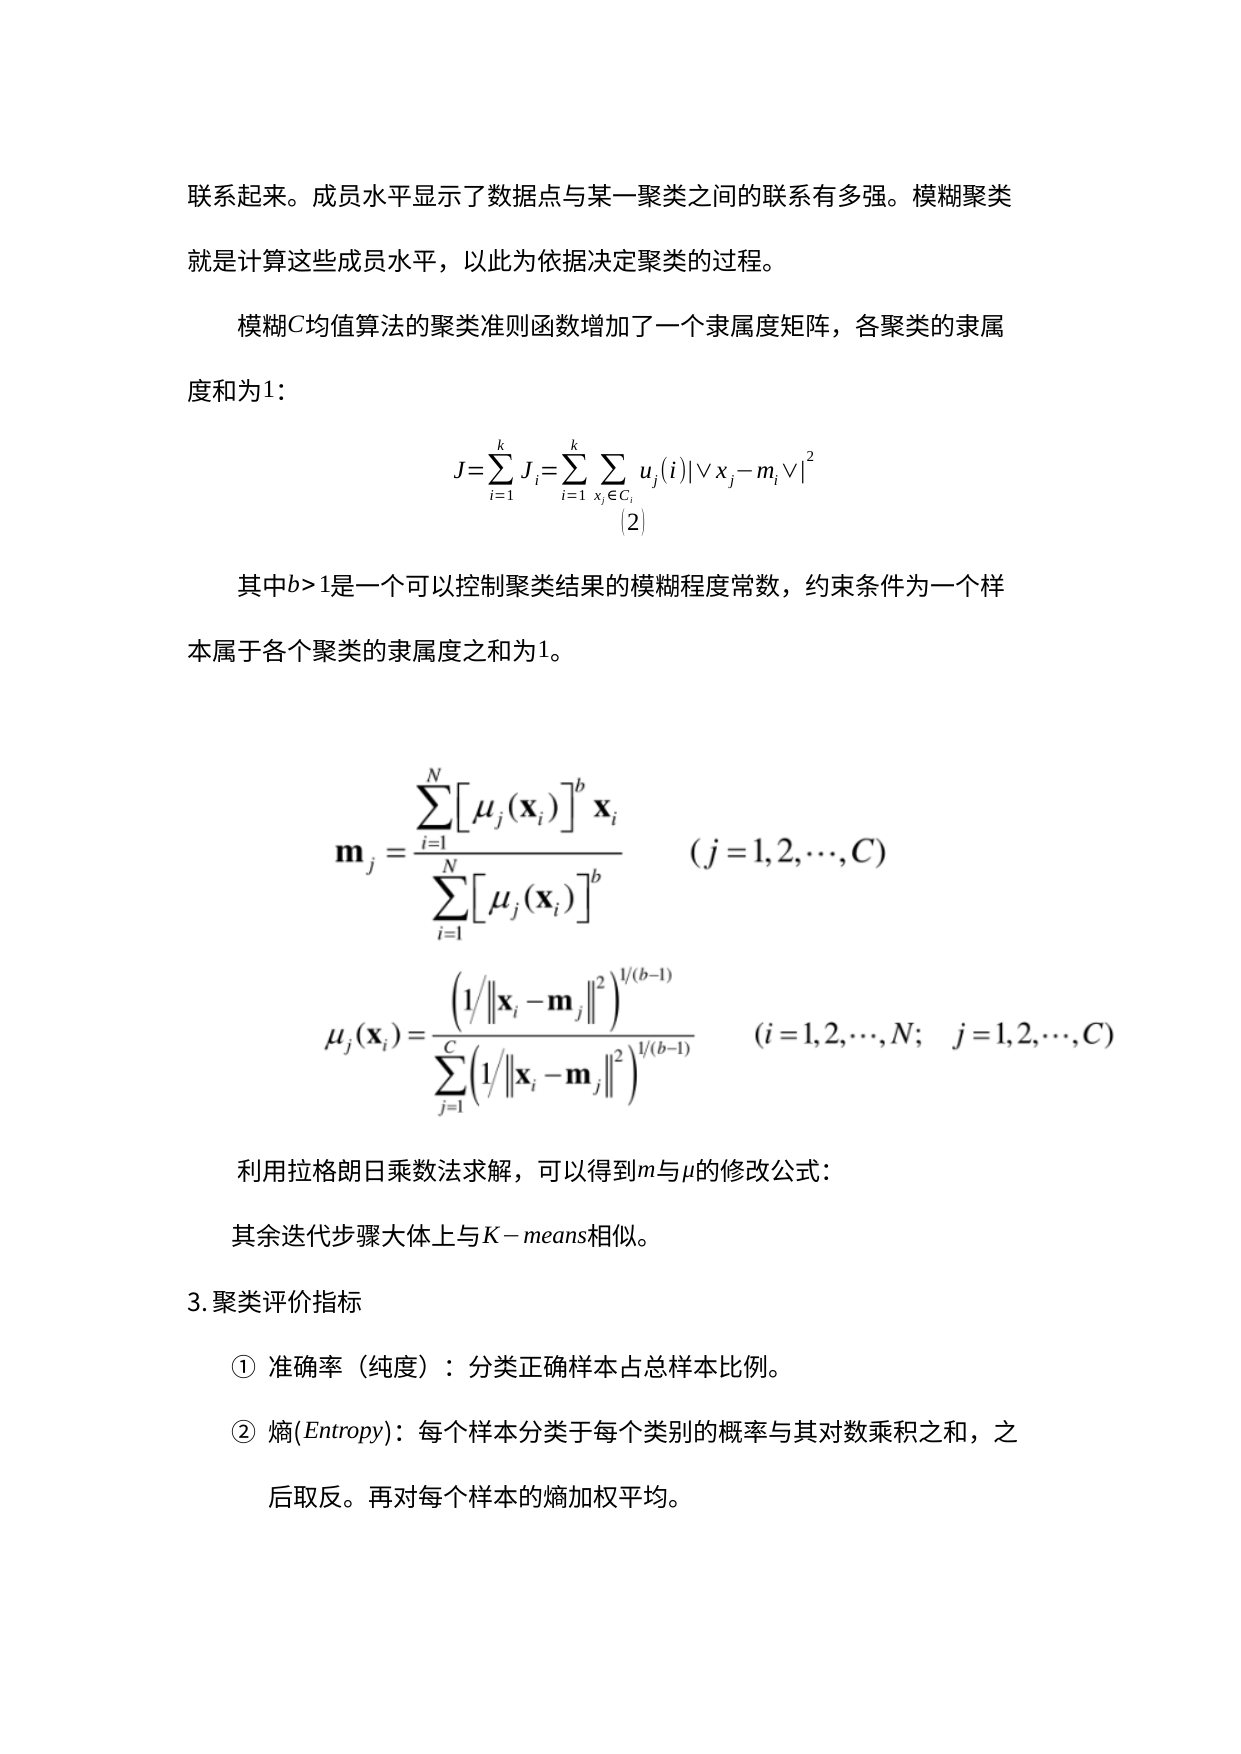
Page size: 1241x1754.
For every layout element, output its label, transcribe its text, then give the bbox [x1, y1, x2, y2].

list 聚类评价指标 [187, 1268, 1028, 1333]
list 准确率（纯度）：分类正确样本占总样本比例。 [231, 1333, 1028, 1398]
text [187, 162, 1028, 292]
picture [309, 735, 1160, 1128]
text 模糊均值算法的聚类准则函数增加了一个隶属度矩阵，各聚类的隶属度和为： [187, 292, 1028, 422]
list 熵()：每个样本分类于每个类别的概率与其对数乘积之和，之后取反。再对每个样本的熵加权平均。 [231, 1398, 1028, 1528]
text 其中是一个可以控制聚类结果的模糊程度常数，约束条件为一个样本属于各个聚类的隶属度之和为。 [187, 552, 1028, 682]
text 其余迭代步骤大体上与相似。 [187, 1202, 1028, 1267]
